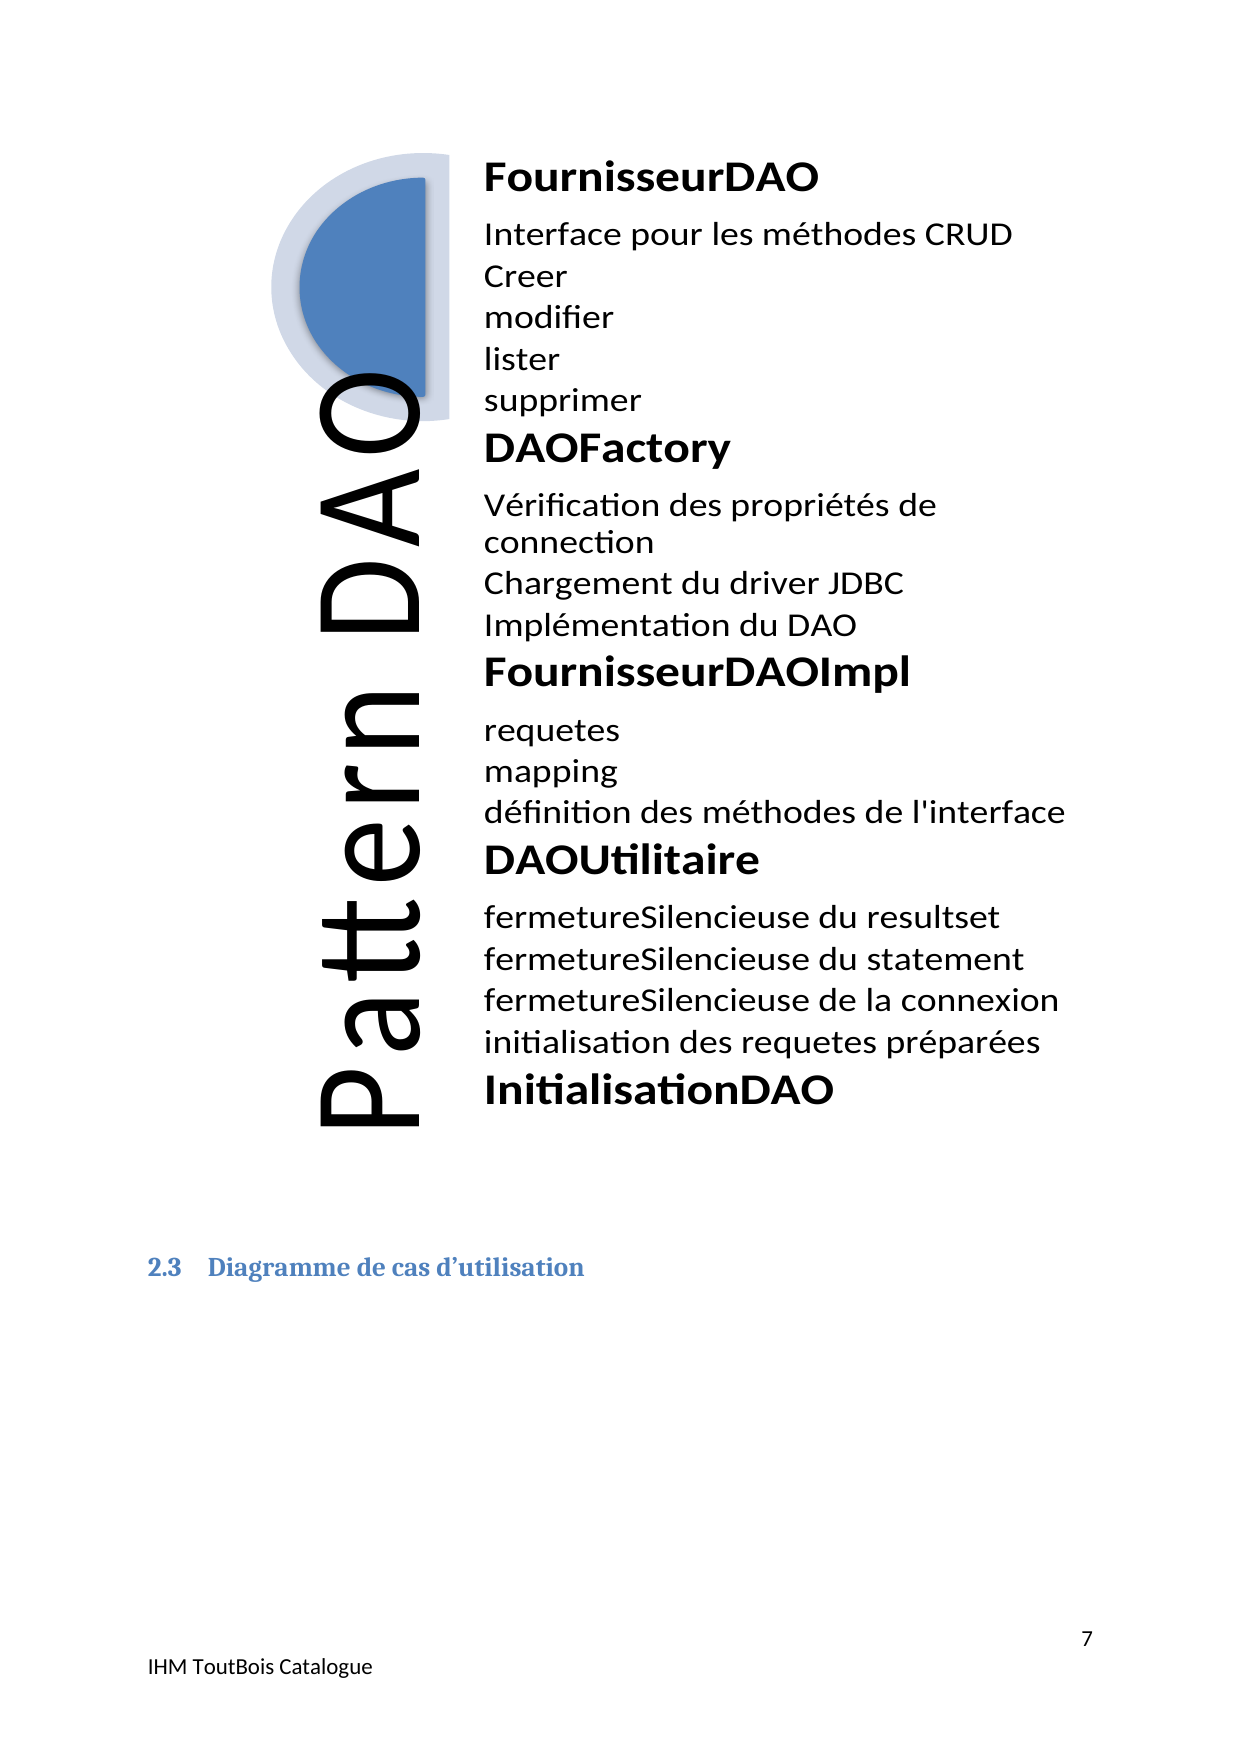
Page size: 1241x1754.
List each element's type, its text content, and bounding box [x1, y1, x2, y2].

subtitle Diagramme de cas d’utilisation [148, 1252, 1093, 1283]
